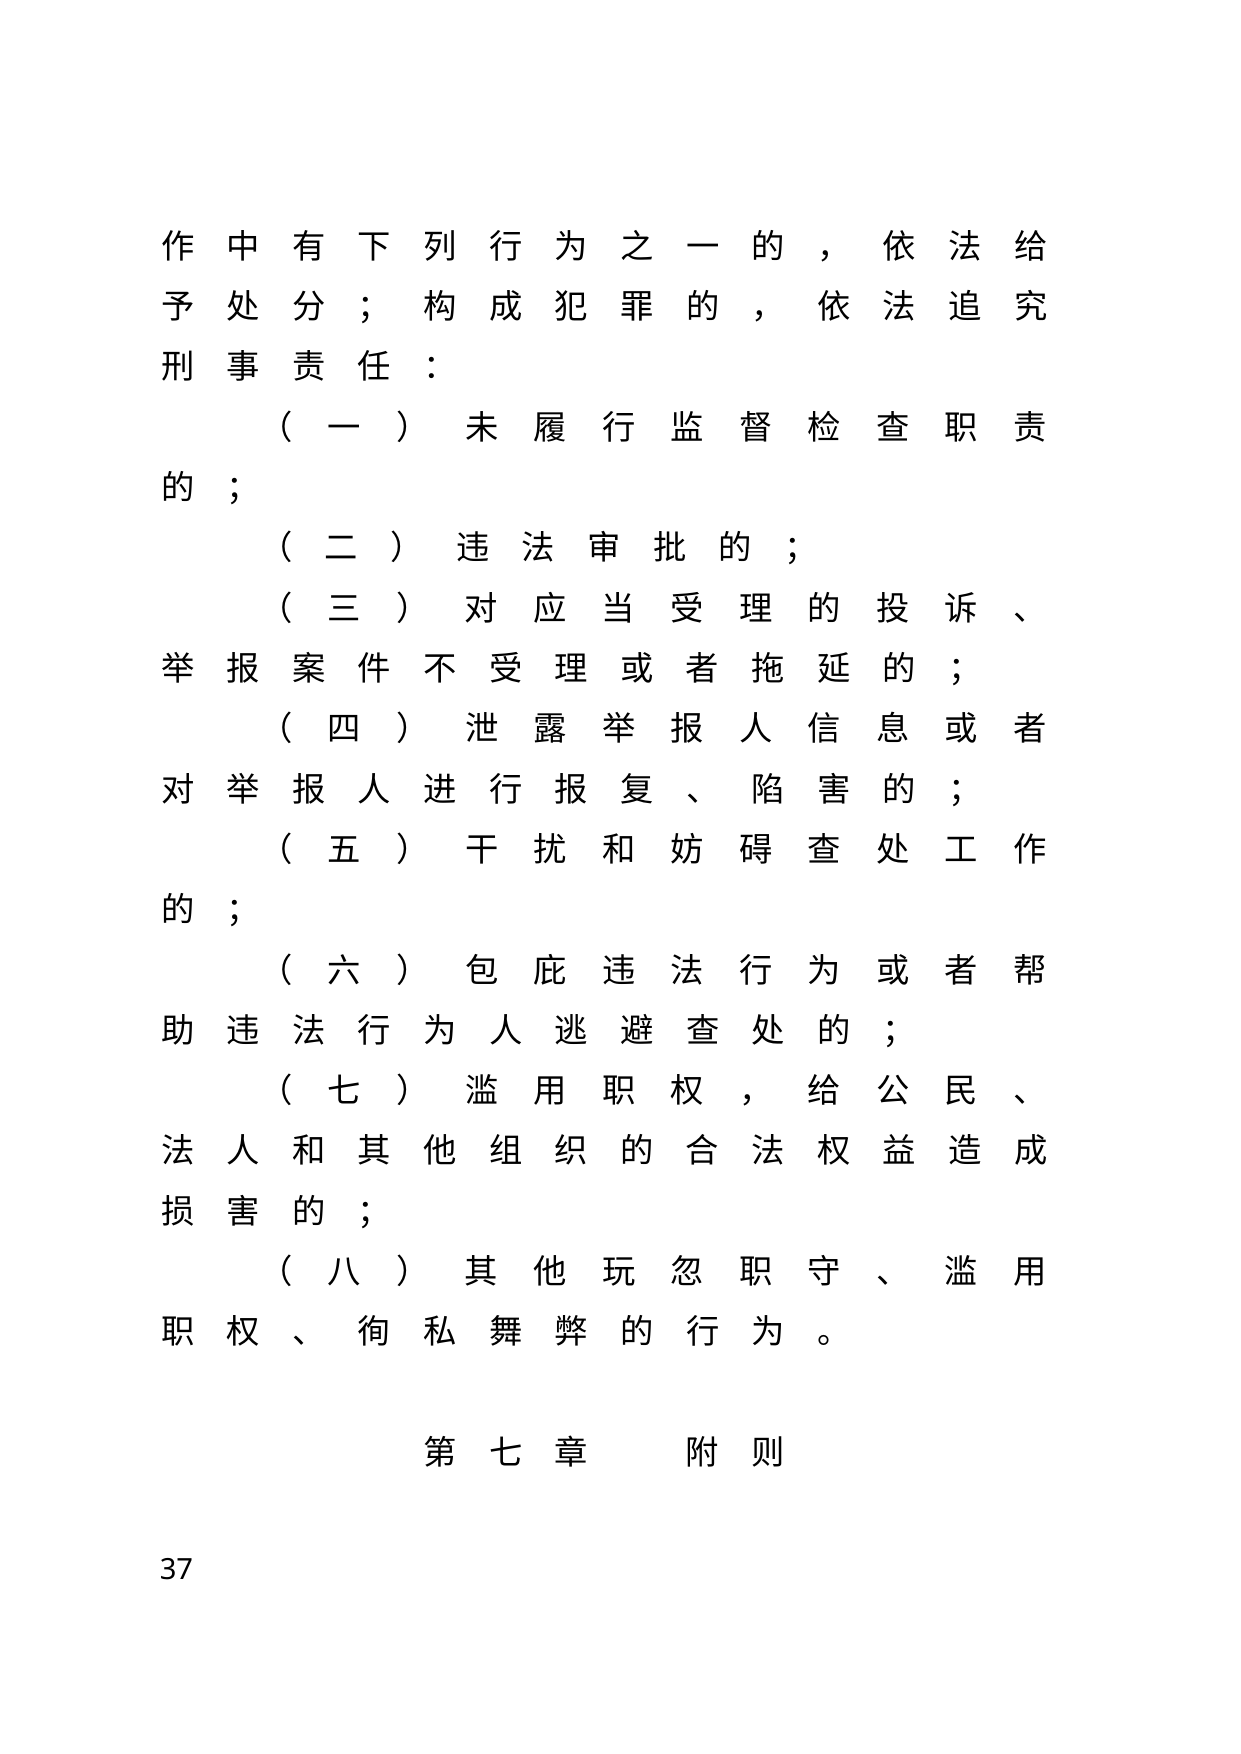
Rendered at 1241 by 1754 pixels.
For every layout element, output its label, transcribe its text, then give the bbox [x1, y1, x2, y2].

text （三）对应当受理的投诉、举报案件不受理或者拖延的； [161, 575, 1079, 696]
text （八）其他玩忽职守、滥用职权、徇私舞弊的行为。 [161, 1239, 1079, 1359]
text 第七章 附则 [161, 1420, 1079, 1480]
text （六）包庇违法行为或者帮助违法行为人逃避查处的； [161, 937, 1079, 1058]
text （七）滥用职权，给公民、法人和其他组织的合法权益造成损害的； [161, 1058, 1079, 1239]
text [161, 213, 1079, 394]
text （四）泄露举报人信息或者对举报人进行报复、陷害的； [161, 696, 1079, 817]
text （五）干扰和妨碍查处工作的； [161, 817, 1079, 937]
text （一）未履行监督检查职责的； [161, 394, 1079, 515]
text （二）违法审批的； [161, 515, 1079, 575]
